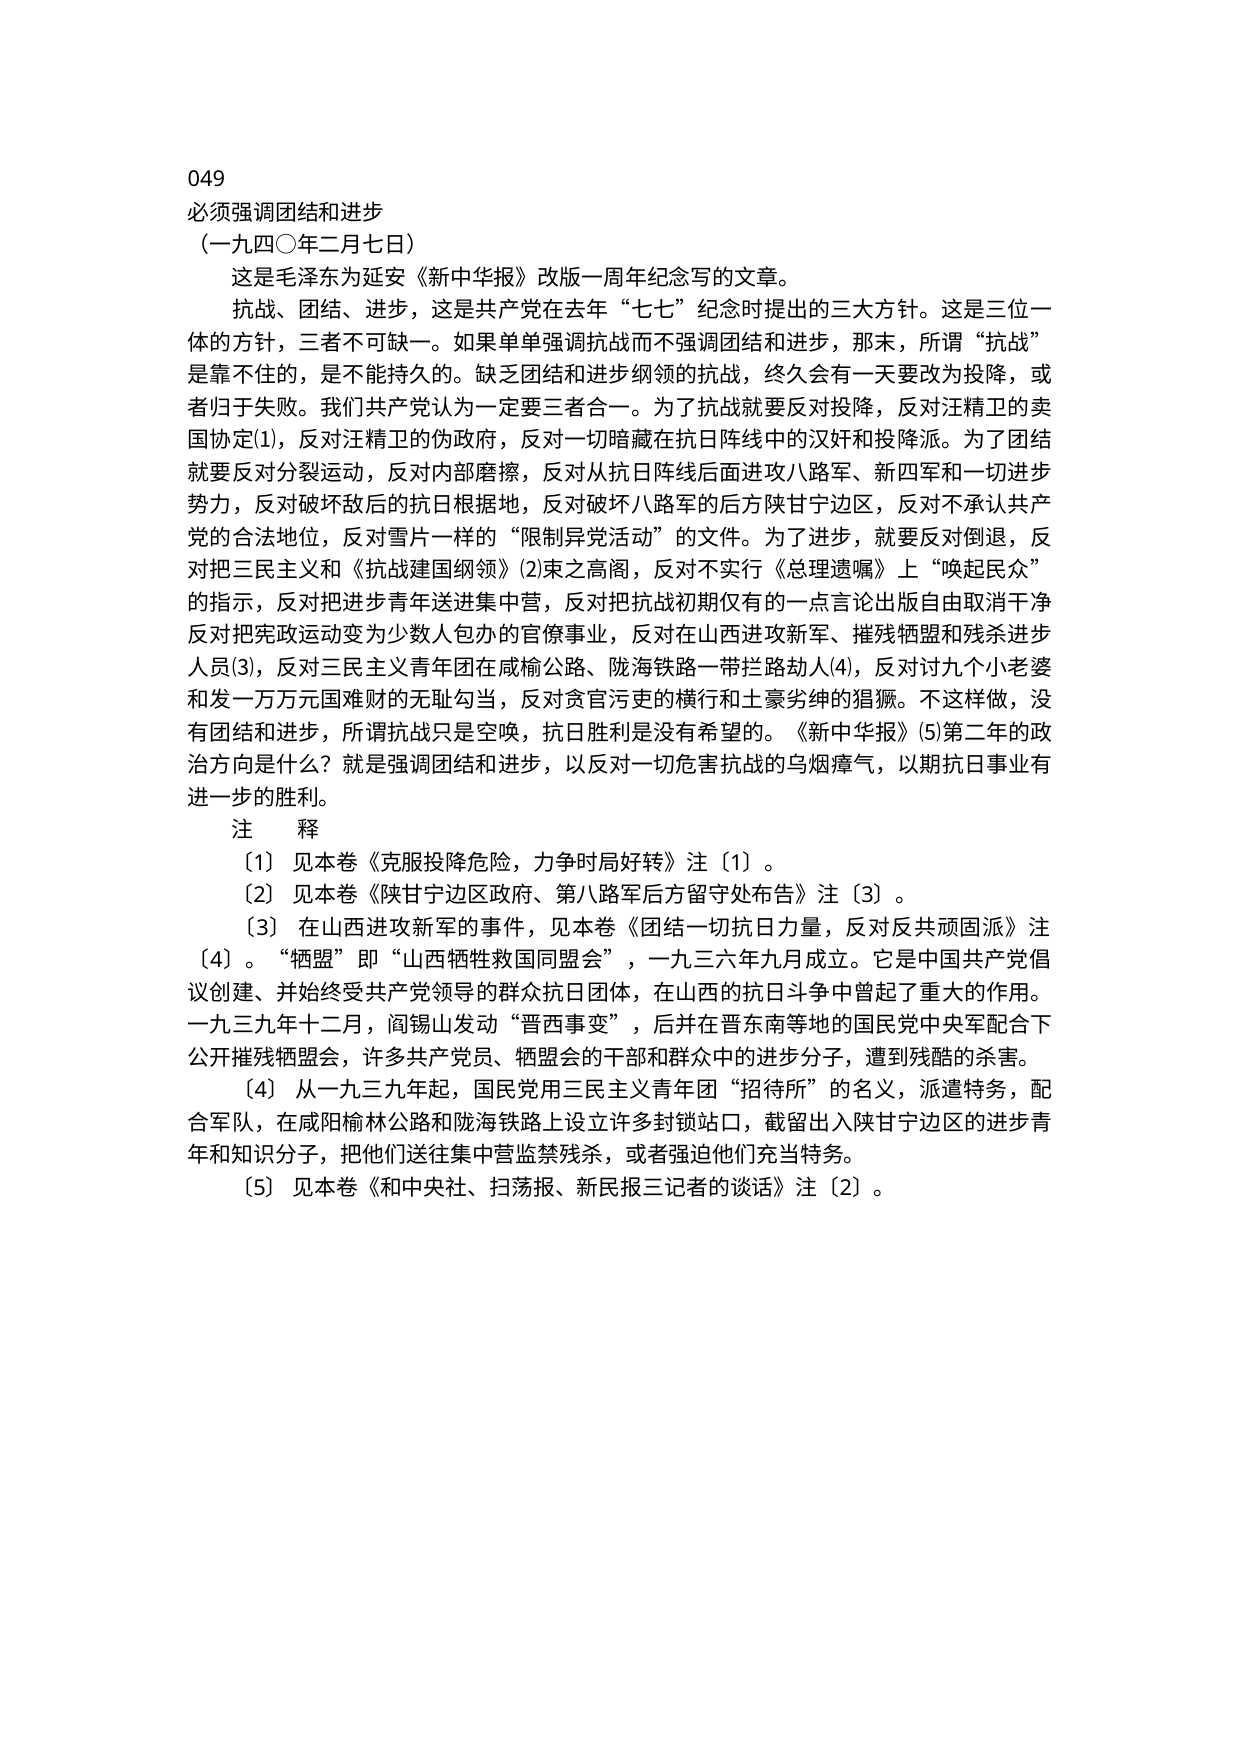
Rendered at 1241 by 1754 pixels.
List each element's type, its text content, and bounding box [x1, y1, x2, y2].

text 〔5〕 见本卷《和中央社、扫荡报、新民报三记者的谈话》注〔2〕。 [187, 1169, 1053, 1202]
text 〔1〕 见本卷《克服投降危险，力争时局好转》注〔1〕。 [187, 844, 1053, 877]
text 〔4〕 从一九三九年起，国民党用三民主义青年团“招待所”的名义，派遣特务，配合军队，在咸阳榆林公路和陇海铁路上设立许多封锁站口，截留出入陕甘宁边区的进步青年和知识分子，把他们送往集中营监禁残杀，或者强迫他们充当特务。 [187, 1072, 1053, 1169]
text 必须强调团结和进步 [187, 194, 1053, 227]
text （一九四○年二月七日） [187, 227, 1053, 259]
text 049 [187, 162, 1053, 194]
text 〔3〕 在山西进攻新军的事件，见本卷《团结一切抗日力量，反对反共顽固派》注〔4〕。“牺盟”即“山西牺牲救国同盟会”，一九三六年九月成立。它是中国共产党倡议创建、并始终受共产党领导的群众抗日团体，在山西的抗日斗争中曾起了重大的作用。一九三九年十二月，阎锡山发动“晋西事变”，后并在晋东南等地的国民党中央军配合下，公开摧残牺盟会，许多共产党员、牺盟会的干部和群众中的进步分子，遭到残酷的杀害。 [187, 909, 1053, 1072]
text 抗战、团结、进步，这是共产党在去年“七七”纪念时提出的三大方针。这是三位一体的方针，三者不可缺一。如果单单强调抗战而不强调团结和进步，那末，所谓“抗战”是靠不住的，是不能持久的。缺乏团结和进步纲领的抗战，终久会有一天要改为投降，或者归于失败。我们共产党认为一定要三者合一。为了抗战就要反对投降，反对汪精卫的卖国协定⑴，反对汪精卫的伪政府，反对一切暗藏在抗日阵线中的汉奸和投降派。为了团结，就要反对分裂运动，反对内部磨擦，反对从抗日阵线后面进攻八路军、新四军和一切进步势力，反对破坏敌后的抗日根据地，反对破坏八路军的后方陕甘宁边区，反对不承认共产党的合法地位，反对雪片一样的“限制异党活动”的文件。为了进步，就要反对倒退，反对把三民主义和《抗战建国纲领》⑵束之高阁，反对不实行《总理遗嘱》上“唤起民众”的指示，反对把进步青年送进集中营，反对把抗战初期仅有的一点言论出版自由取消干净，反对把宪政运动变为少数人包办的官僚事业，反对在山西进攻新军、摧残牺盟和残杀进步人员⑶，反对三民主义青年团在咸榆公路、陇海铁路一带拦路劫人⑷，反对讨九个小老婆和发一万万元国难财的无耻勾当，反对贪官污吏的横行和土豪劣绅的猖獗。不这样做，没有团结和进步，所谓抗战只是空唤，抗日胜利是没有希望的。《新中华报》⑸第二年的政治方向是什么？就是强调团结和进步，以反对一切危害抗战的乌烟瘴气，以期抗日事业有进一步的胜利。 [187, 292, 1053, 812]
text 这是毛泽东为延安《新中华报》改版一周年纪念写的文章。 [187, 259, 1053, 292]
text 〔2〕 见本卷《陕甘宁边区政府、第八路军后方留守处布告》注〔3〕。 [187, 877, 1053, 909]
text 注 释 [187, 812, 1053, 844]
